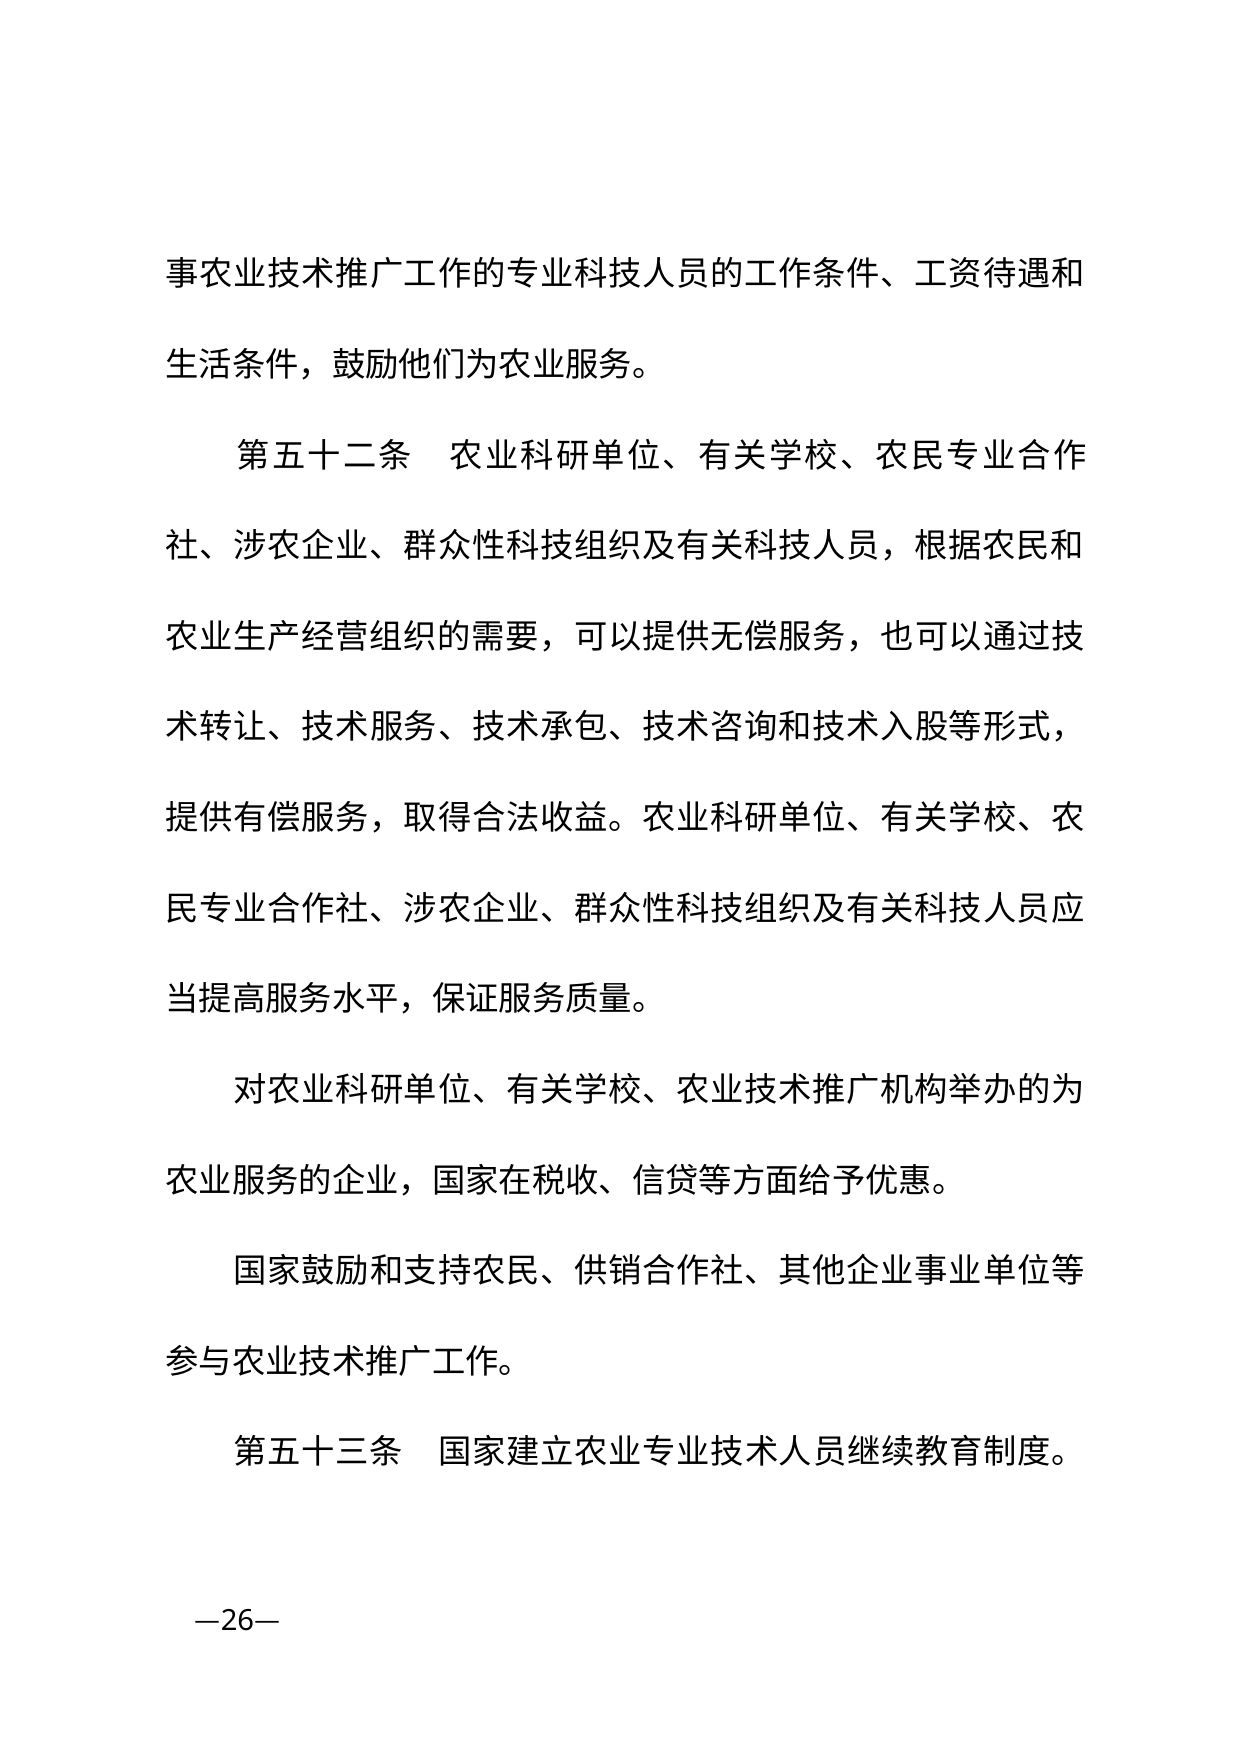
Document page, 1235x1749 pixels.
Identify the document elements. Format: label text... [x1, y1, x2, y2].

text 第五十二条 农业科研单位、有关学校、农民专业合作社、涉农企业、群众性科技组织及有关科技人员，根据农民和农业生产经营组织的需要，可以提供无偿服务，也可以通过技术转让、技术服务、技术承包、技术咨询和技术入股等形式，提供有偿服务，取得合法收益。农业科研单位、有关学校、农民专业合作社、涉农企业、群众性科技组织及有关科技人员应当提高服务水平，保证服务质量。 [165, 407, 1087, 1042]
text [165, 226, 1087, 407]
text 国家鼓励和支持农民、供销合作社、其他企业事业单位等参与农业技术推广工作。 [165, 1223, 1087, 1404]
text 对农业科研单位、有关学校、农业技术推广机构举办的为农业服务的企业，国家在税收、信贷等方面给予优惠。 [165, 1042, 1087, 1223]
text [165, 1404, 1087, 1495]
